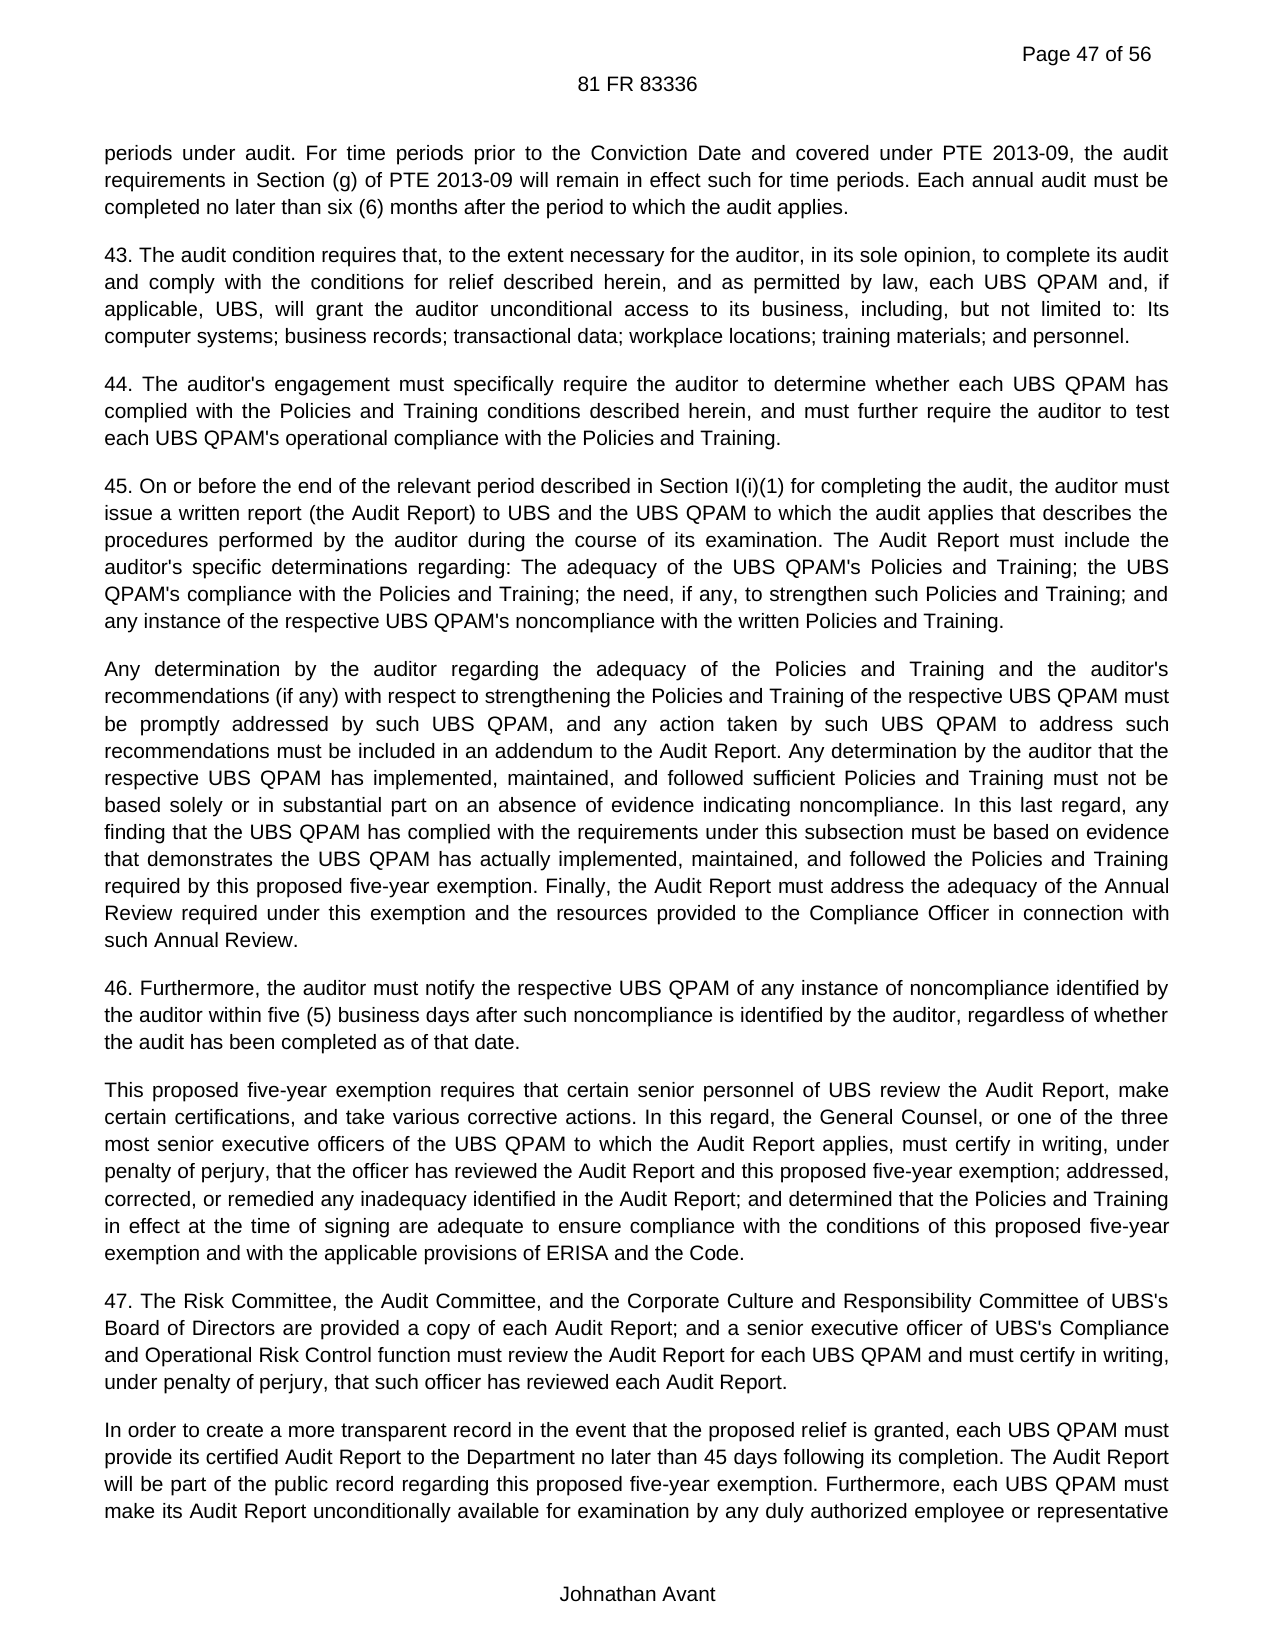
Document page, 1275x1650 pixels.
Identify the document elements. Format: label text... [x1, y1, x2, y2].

text 44. The auditor's engagement must specifically require the auditor to determine whether each UBS QPAM has complied with the Policies and Training conditions described herein, and must further require the auditor to test each UBS QPAM's operational compliance with the Policies and Training. [104, 369, 1171, 450]
text 45. On or before the end of the relevant period described in Section I(i)(1) for completing the audit, the auditor must issue a written report (the Audit Report) to UBS and the UBS QPAM to which the audit applies that describes the procedures performed by the auditor during the course of its examination. The Audit Report must include the auditor's specific determinations regarding: The adequacy of the UBS QPAM's Policies and Training; the UBS QPAM's compliance with the Policies and Training; the need, if any, to strengthen such Policies and Training; and any instance of the respective UBS QPAM's noncompliance with the written Policies and Training. [104, 471, 1171, 633]
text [104, 137, 1171, 219]
text 46. Furthermore, the auditor must notify the respective UBS QPAM of any instance of noncompliance identified by the auditor within five (5) business days after such noncompliance is identified by the auditor, regardless of whether the audit has been completed as of that date. [104, 973, 1171, 1054]
text This proposed five-year exemption requires that certain senior personnel of UBS review the Audit Report, make certain certifications, and take various corrective actions. In this regard, the General Counsel, or one of the three most senior executive officers of the UBS QPAM to which the Audit Report applies, must certify in writing, under penalty of perjury, that the officer has reviewed the Audit Report and this proposed five-year exemption; addressed, corrected, or remedied any inadequacy identified in the Audit Report; and determined that the Policies and Training in effect at the time of signing are adequate to ensure compliance with the conditions of this proposed five-year exemption and with the applicable provisions of ERISA and the Code. [104, 1075, 1171, 1264]
text 47. The Risk Committee, the Audit Committee, and the Corporate Culture and Responsibility Committee of UBS's Board of Directors are provided a copy of each Audit Report; and a senior executive officer of UBS's Compliance and Operational Risk Control function must review the Audit Report for each UBS QPAM and must certify in writing, under penalty of perjury, that such officer has reviewed each Audit Report. [104, 1285, 1171, 1394]
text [104, 1414, 1171, 1523]
text Any determination by the auditor regarding the adequacy of the Policies and Training and the auditor's recommendations (if any) with respect to strengthening the Policies and Training of the respective UBS QPAM must be promptly addressed by such UBS QPAM, and any action taken by such UBS QPAM to address such recommendations must be included in an addendum to the Audit Report. Any determination by the auditor that the respective UBS QPAM has implemented, maintained, and followed sufficient Policies and Training must not be based solely or in substantial part on an absence of evidence indicating noncompliance. In this last regard, any finding that the UBS QPAM has complied with the requirements under this subsection must be based on evidence that demonstrates the UBS QPAM has actually implemented, maintained, and followed the Policies and Training required by this proposed five-year exemption. Finally, the Audit Report must address the adequacy of the Annual Review required under this exemption and the resources provided to the Compliance Officer in connection with such Annual Review. [104, 654, 1171, 952]
text 43. The audit condition requires that, to the extent necessary for the auditor, in its sole opinion, to complete its audit and comply with the conditions for relief described herein, and as permitted by law, each UBS QPAM and, if applicable, UBS, will grant the auditor unconditional access to its business, including, but not limited to: Its computer systems; business records; transactional data; workplace locations; training materials; and personnel. [104, 239, 1171, 348]
